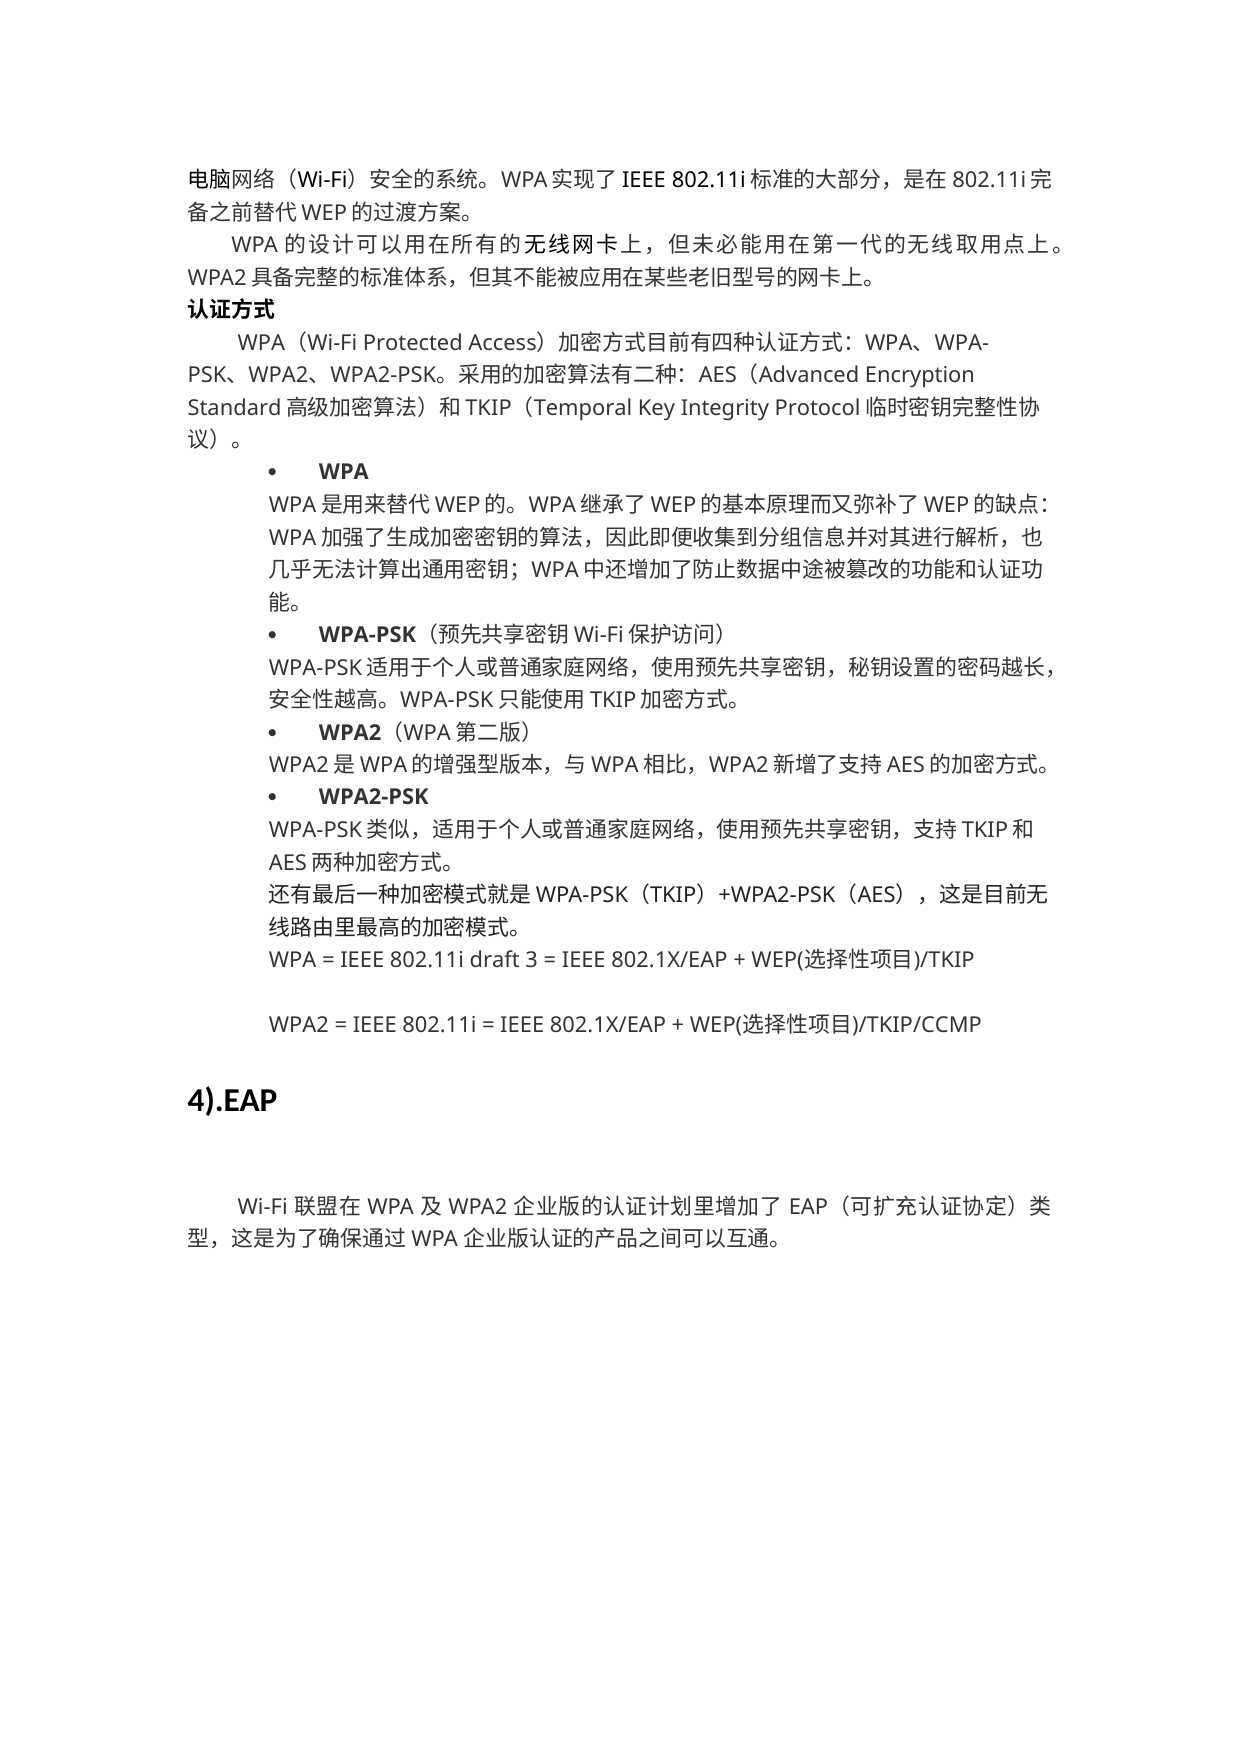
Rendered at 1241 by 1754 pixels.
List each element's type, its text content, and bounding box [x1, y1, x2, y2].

text WPA（Wi-Fi Protected Access）加密方式目前有四种认证方式：WPA、WPA-PSK、WPA2、WPA2-PSK。采用的加密算法有二种：AES（Advanced Encryption Standard高级加密算法）和TKIP（Temporal Key Integrity Protocol临时密钥完整性协议）。 [187, 324, 1053, 454]
text WPA = IEEE 802.11i draft 3 = IEEE 802.1X/EAP + WEP(选择性项目)/TKIP [269, 942, 1053, 974]
text 还有最后一种加密模式就是WPA-PSK（TKIP）+WPA2-PSK（AES），这是目前无线路由里最高的加密模式。 [269, 877, 1053, 942]
text Wi-Fi 联盟在 WPA 及 WPA2 企业版的认证计划里增加了 EAP（可扩充认证协定）类型，这是为了确保通过 WPA 企业版认证的产品之间可以互通。 [187, 1188, 1053, 1253]
list WPA2-PSK [269, 779, 1053, 812]
text WPA-PSK适用于个人或普通家庭网络，使用预先共享密钥，秘钥设置的密码越长，安全性越高。WPA-PSK只能使用TKIP加密方式。 [269, 649, 1053, 714]
text WPA的设计可以用在所有的无线网卡上，但未必能用在第一代的无线取用点上。WPA2具备完整的标准体系，但其不能被应用在某些老旧型号的网卡上。 [187, 227, 1053, 292]
subtitle 4).EAP [187, 1067, 1053, 1132]
list WPA2（WPA第二版） [269, 714, 1053, 747]
list WPA-PSK（预先共享密钥Wi-Fi保护访问） [269, 617, 1053, 649]
text WPA是用来替代WEP的。WPA继承了WEP的基本原理而又弥补了WEP的缺点：WPA加强了生成加密密钥的算法，因此即便收集到分组信息并对其进行解析，也几乎无法计算出通用密钥；WPA中还增加了防止数据中途被篡改的功能和认证功能。 [269, 487, 1053, 617]
text WPA-PSK类似，适用于个人或普通家庭网络，使用预先共享密钥，支持TKIP和AES两种加密方式。 [269, 812, 1053, 877]
text WPA2是WPA的增强型版本，与WPA相比，WPA2新增了支持AES的加密方式。 [269, 747, 1053, 779]
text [187, 162, 1053, 227]
text 认证方式 [187, 292, 1053, 324]
list WPA [269, 454, 1053, 487]
text WPA2 = IEEE 802.11i = IEEE 802.1X/EAP + WEP(选择性项目)/TKIP/CCMP [269, 1007, 1053, 1039]
